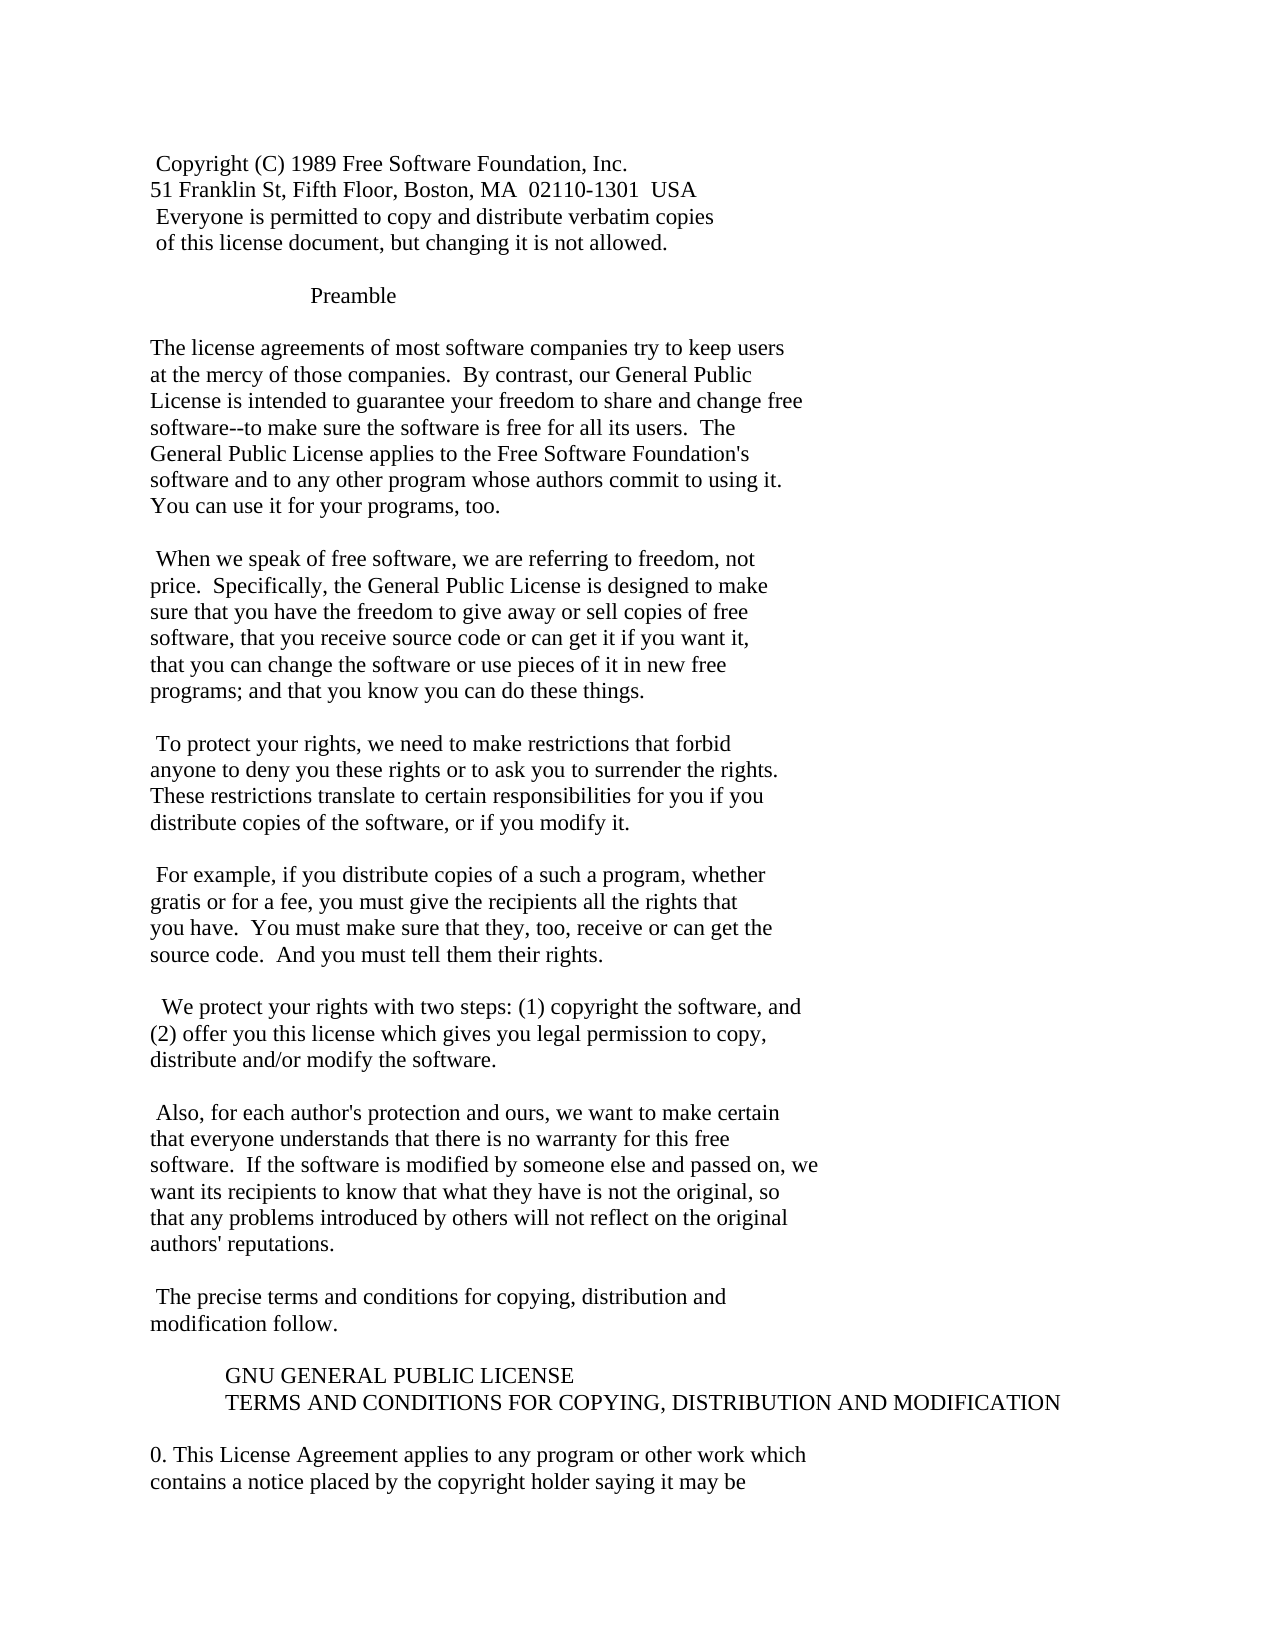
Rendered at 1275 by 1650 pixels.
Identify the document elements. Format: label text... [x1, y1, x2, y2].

text Also, for each author's protection and ours, we want to make certain [150, 1099, 1125, 1125]
text distribute and/or modify the software. [150, 1046, 1125, 1072]
text Copyright (C) 1989 Free Software Foundation, Inc. [150, 150, 1125, 176]
text contains a notice placed by the copyright holder saying it may be [150, 1468, 1125, 1494]
text sure that you have the freedom to give away or sell copies of free [150, 598, 1125, 624]
text want its recipients to know that what they have is not the original, so [150, 1178, 1125, 1204]
text of this license document, but changing it is not allowed. [150, 229, 1125, 255]
text The license agreements of most software companies try to keep users [150, 334, 1125, 361]
text distribute copies of the software, or if you modify it. [150, 809, 1125, 835]
text that you can change the software or use pieces of it in new free [150, 651, 1125, 677]
text Everyone is permitted to copy and distribute verbatim copies [150, 203, 1125, 229]
text (2) offer you this license which gives you legal permission to copy, [150, 1020, 1125, 1046]
text General Public License applies to the Free Software Foundation's [150, 440, 1125, 466]
text at the mercy of those companies. By contrast, our General Public [150, 361, 1125, 387]
text The precise terms and conditions for copying, distribution and [150, 1283, 1125, 1309]
text software. If the software is modified by someone else and passed on, we [150, 1151, 1125, 1178]
text authors' reputations. [150, 1231, 1125, 1257]
text You can use it for your programs, too. [150, 493, 1125, 519]
text you have. You must make sure that they, too, receive or can get the [150, 914, 1125, 941]
text We protect your rights with two steps: (1) copyright the software, and [150, 993, 1125, 1020]
text anyone to deny you these rights or to ask you to surrender the rights. [150, 756, 1125, 782]
text source code. And you must tell them their rights. [150, 941, 1125, 967]
text TERMS AND CONDITIONS FOR COPYING, DISTRIBUTION AND MODIFICATION [150, 1389, 1125, 1415]
text 0. This License Agreement applies to any program or other work which [150, 1441, 1125, 1468]
text For example, if you distribute copies of a such a program, whether [150, 862, 1125, 888]
text that any problems introduced by others will not reflect on the original [150, 1204, 1125, 1231]
text These restrictions translate to certain responsibilities for you if you [150, 782, 1125, 809]
text gratis or for a fee, you must give the recipients all the rights that [150, 888, 1125, 914]
text License is intended to guarantee your freedom to share and change free [150, 387, 1125, 413]
text price. Specifically, the General Public License is designed to make [150, 572, 1125, 598]
text modification follow. [150, 1309, 1125, 1336]
text GNU GENERAL PUBLIC LICENSE [150, 1362, 1125, 1389]
text software and to any other program whose authors commit to using it. [150, 466, 1125, 493]
text To protect your rights, we need to make restrictions that forbid [150, 730, 1125, 756]
text software, that you receive source code or can get it if you want it, [150, 624, 1125, 651]
text that everyone understands that there is no warranty for this free [150, 1125, 1125, 1151]
text When we speak of free software, we are referring to freedom, not [150, 545, 1125, 572]
text Preamble [150, 282, 1125, 308]
text software--to make sure the software is free for all its users. The [150, 413, 1125, 440]
text 51 Franklin St, Fifth Floor, Boston, MA 02110-1301 USA [150, 176, 1125, 203]
text programs; and that you know you can do these things. [150, 677, 1125, 703]
